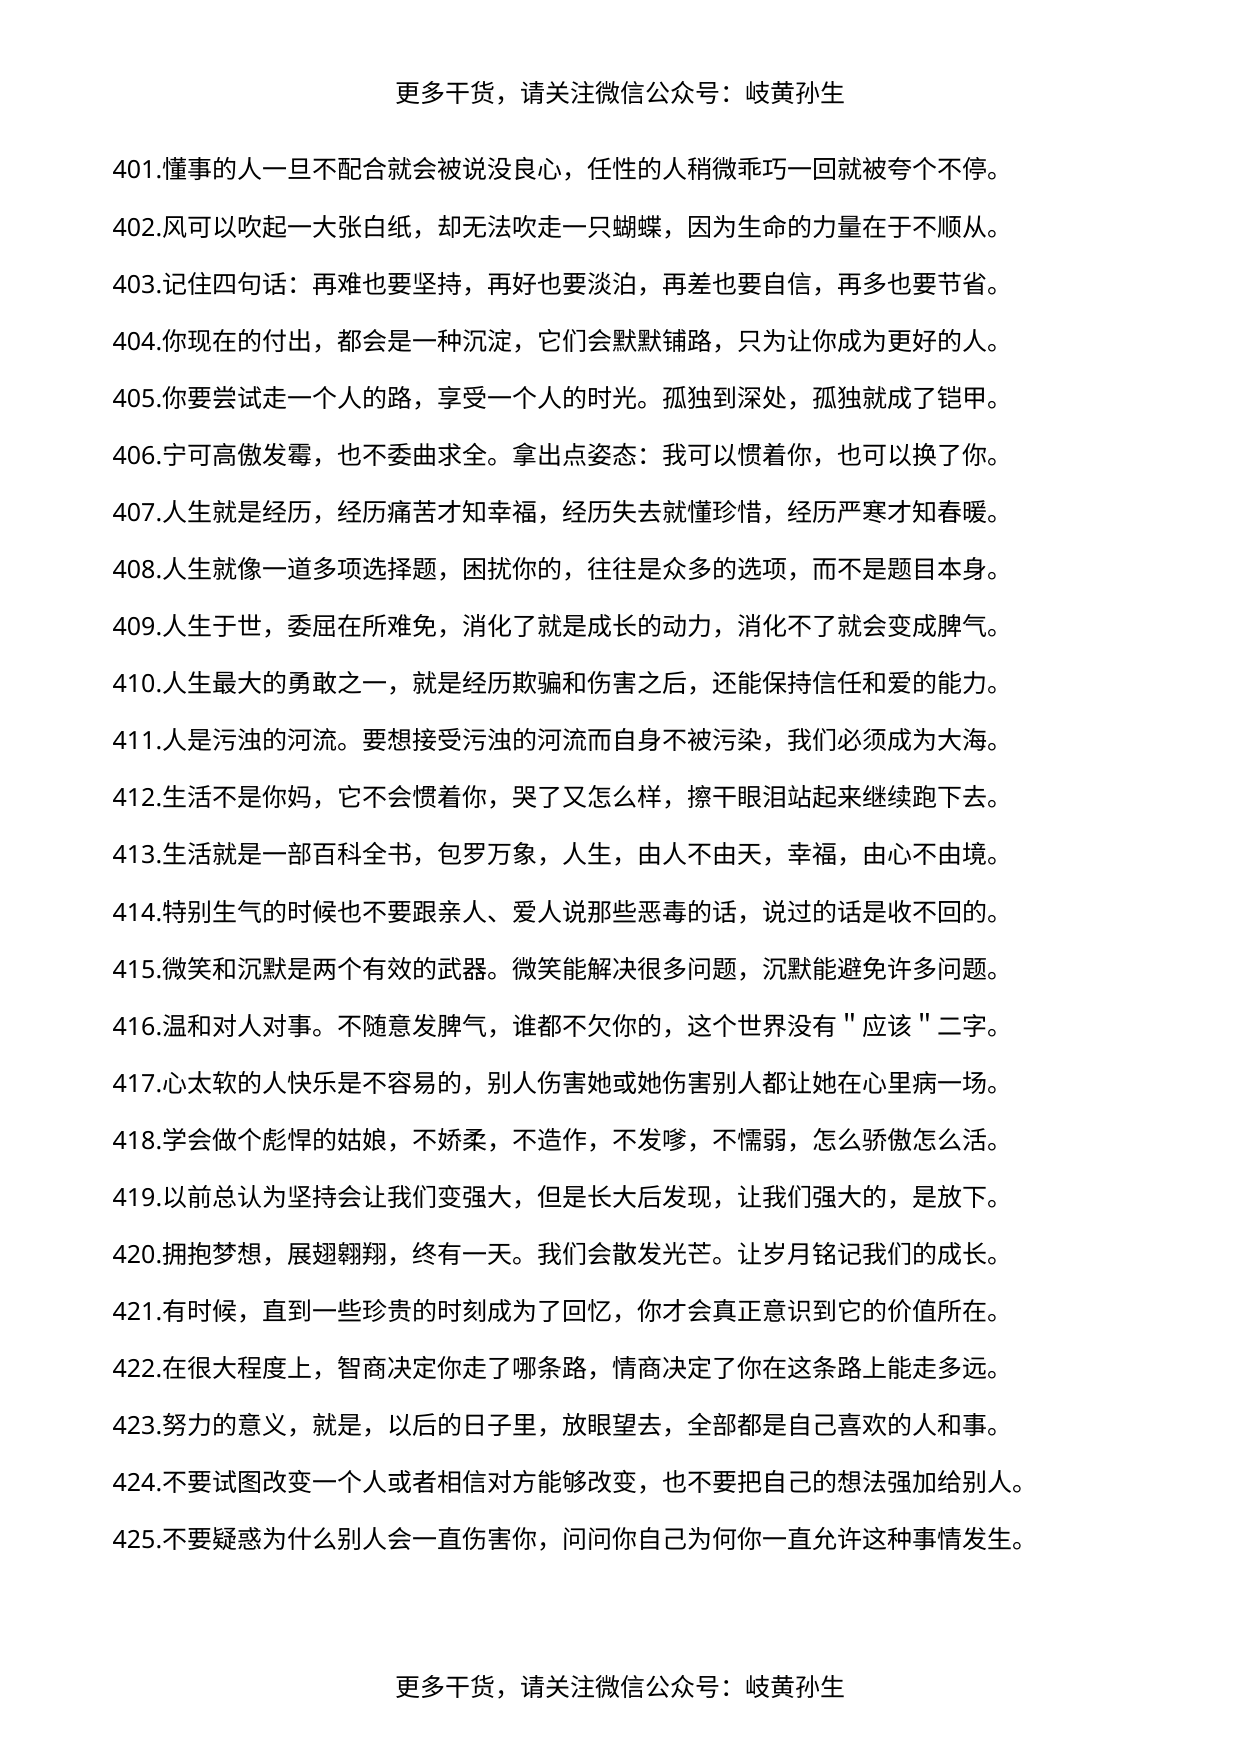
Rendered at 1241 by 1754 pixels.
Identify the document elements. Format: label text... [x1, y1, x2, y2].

list 特别生气的时候也不要跟亲人、爱人说那些恶毒的话，说过的话是收不回的。 [112, 892, 1128, 928]
list 有时候，直到一些珍贵的时刻成为了回忆，你才会真正意识到它的价值所在。 [112, 1292, 1128, 1328]
list 微笑和沉默是两个有效的武器。微笑能解决很多问题，沉默能避免许多问题。 [112, 949, 1128, 985]
list 生活就是一部百科全书，包罗万象，人生，由人不由天，幸福，由心不由境。 [112, 835, 1128, 871]
list 以前总认为坚持会让我们变强大，但是长大后发现，让我们强大的，是放下。 [112, 1177, 1128, 1214]
list 心太软的人快乐是不容易的，别人伤害她或她伤害别人都让她在心里病一场。 [112, 1063, 1128, 1099]
list 宁可高傲发霉，也不委曲求全。拿出点姿态：我可以惯着你，也可以换了你。 [112, 435, 1128, 472]
list 风可以吹起一大张白纸，却无法吹走一只蝴蝶，因为生命的力量在于不顺从。 [112, 207, 1128, 243]
list 不要疑惑为什么别人会一直伤害你，问问你自己为何你一直允许这种事情发生。 [112, 1520, 1128, 1556]
list 拥抱梦想，展翅翱翔，终有一天。我们会散发光芒。让岁月铭记我们的成长。 [112, 1234, 1128, 1271]
list 不要试图改变一个人或者相信对方能够改变，也不要把自己的想法强加给别人。 [112, 1463, 1128, 1499]
list 懂事的人一旦不配合就会被说没良心，任性的人稍微乖巧一回就被夸个不停。 [112, 150, 1128, 186]
list 温和对人对事。不随意发脾气，谁都不欠你的，这个世界没有＂应该＂二字。 [112, 1006, 1128, 1042]
list 生活不是你妈，它不会惯着你，哭了又怎么样，擦干眼泪站起来继续跑下去。 [112, 778, 1128, 814]
list 人生就像一道多项选择题，困扰你的，往往是众多的选项，而不是题目本身。 [112, 549, 1128, 586]
list 在很大程度上，智商决定你走了哪条路，情商决定了你在这条路上能走多远。 [112, 1349, 1128, 1385]
list 记住四句话：再难也要坚持，再好也要淡泊，再差也要自信，再多也要节省。 [112, 264, 1128, 300]
list 努力的意义，就是，以后的日子里，放眼望去，全部都是自己喜欢的人和事。​​​​ [112, 1406, 1128, 1442]
list 人生就是经历，经历痛苦才知幸福，经历失去就懂珍惜，经历严寒才知春暖。 [112, 492, 1128, 529]
list 人生于世，委屈在所难免，消化了就是成长的动力，消化不了就会变成脾气。 [112, 607, 1128, 643]
list 人生最大的勇敢之一，就是经历欺骗和伤害之后，还能保持信任和爱的能力。 [112, 664, 1128, 700]
list 你现在的付出，都会是一种沉淀，它们会默默铺路，只为让你成为更好的人。 [112, 321, 1128, 357]
list 人是污浊的河流。要想接受污浊的河流而自身不被污染，我们必须成为大海。 [112, 721, 1128, 757]
list 学会做个彪悍的姑娘，不娇柔，不造作，不发嗲，不懦弱，怎么骄傲怎么活。 [112, 1120, 1128, 1157]
list 你要尝试走一个人的路，享受一个人的时光。孤独到深处，孤独就成了铠甲。 [112, 378, 1128, 414]
